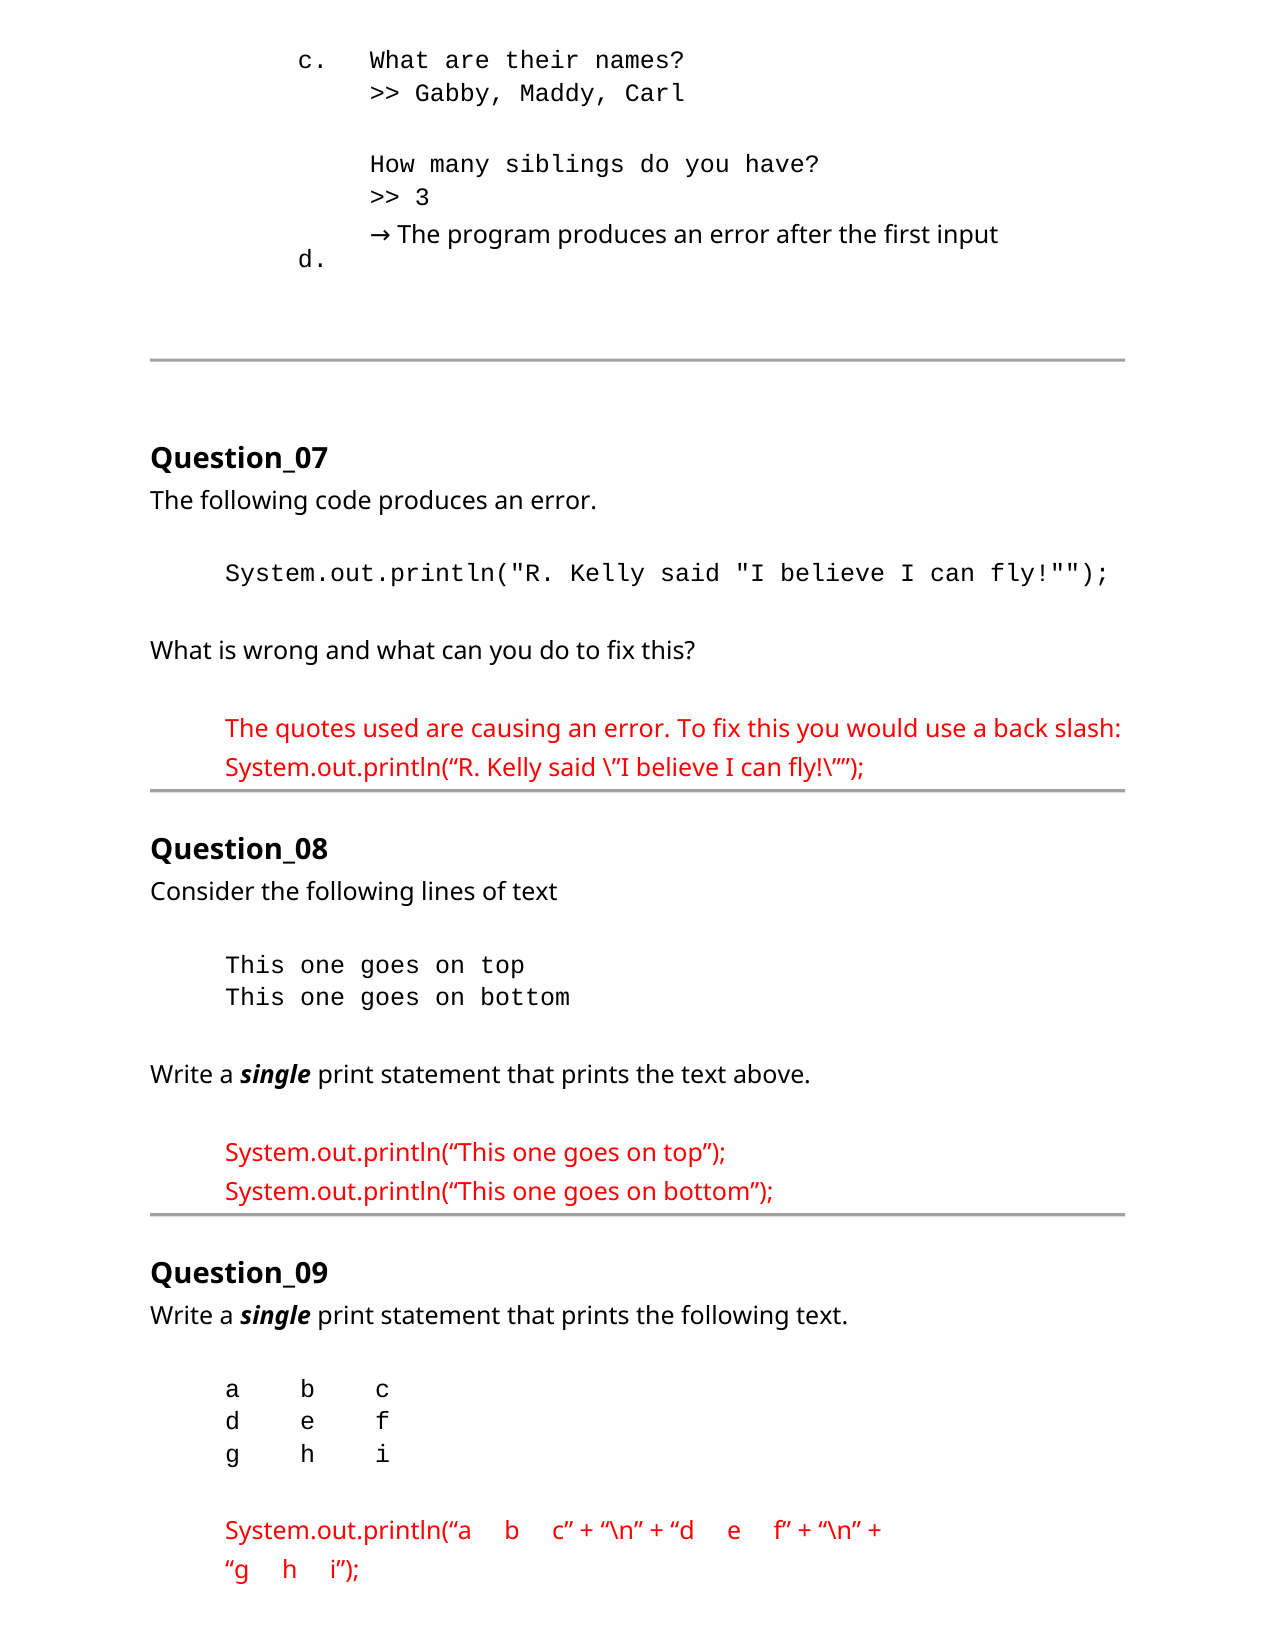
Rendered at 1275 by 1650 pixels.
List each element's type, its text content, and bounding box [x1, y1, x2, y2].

text Consider the following lines of text [150, 874, 1125, 908]
text System.out.println(“a b c” + “\n” + “d e f” + “\n” + [225, 1513, 1125, 1547]
text This one goes on bottom [225, 985, 1125, 1013]
text Write a single print statement that prints the following text. [150, 1298, 1125, 1332]
text The following code produces an error. [150, 482, 1125, 517]
text What is wrong and what can you do to fix this? [150, 632, 1125, 667]
text d e f [225, 1409, 1125, 1437]
text This one goes on top [225, 952, 1125, 981]
text Question_09 [150, 1252, 1125, 1292]
text System.out.println(“R. Kelly said \”I believe I can fly!\””); [150, 750, 1125, 784]
text The quotes used are causing an error. To fix this you would use a back slash: [225, 711, 1125, 745]
text “g h i”); [225, 1552, 1125, 1586]
table_header a. b. c. d. [287, 38, 359, 319]
text System.out.println(“This one goes on bottom”); [150, 1174, 1125, 1208]
text Question_07 [150, 437, 1125, 477]
text System.out.println(“This one goes on top”); [150, 1135, 1125, 1169]
text a b c [225, 1376, 1125, 1404]
text Question_08 [150, 828, 1125, 868]
text g h i [225, 1441, 1125, 1469]
text System.out.println("R. Kelly said "I believe I can fly!""); [150, 561, 1125, 589]
text Write a single print statement that prints the text above. [150, 1056, 1125, 1091]
